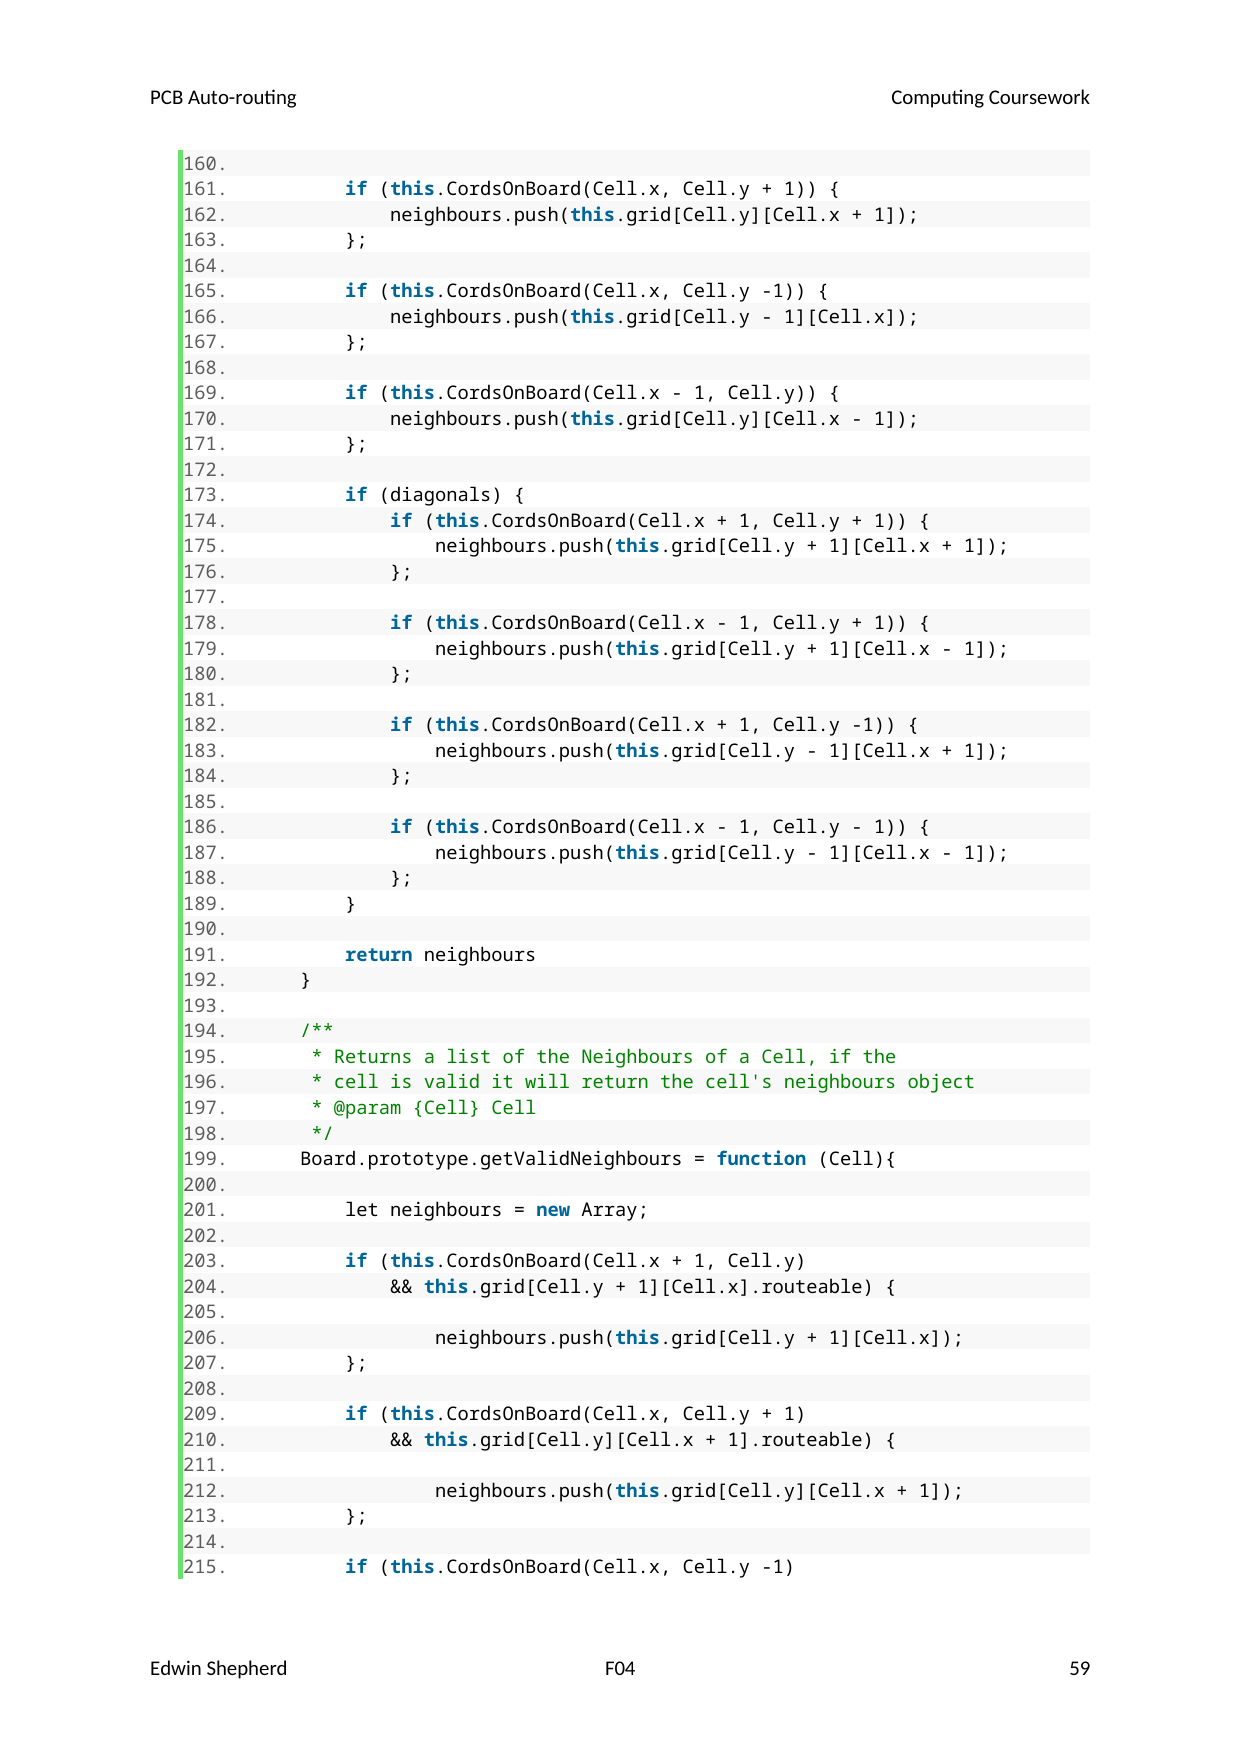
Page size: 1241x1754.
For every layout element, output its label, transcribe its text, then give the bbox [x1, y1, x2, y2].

list }; [183, 1349, 1090, 1375]
list Board.prototype.getValidNeighbours = function (Cell){ [183, 1145, 1090, 1171]
list /** [183, 1018, 1090, 1043]
list }; [183, 227, 1090, 252]
list } [183, 967, 1090, 992]
list * Returns a list of the Neighbours of a Cell, if the [183, 1043, 1090, 1069]
list neighbours.push(this.grid[Cell.y][Cell.x + 1]); [183, 1477, 1090, 1503]
list if (this.CordsOnBoard(Cell.x, Cell.y -1)) { [183, 278, 1090, 303]
list } [183, 890, 1090, 916]
list }; [183, 1503, 1090, 1528]
list neighbours.push(this.grid[Cell.y][Cell.x + 1]); [183, 201, 1090, 227]
list if (this.CordsOnBoard(Cell.x, Cell.y + 1) [183, 1401, 1090, 1426]
list if (this.CordsOnBoard(Cell.x + 1, Cell.y) [183, 1247, 1090, 1273]
list if (this.CordsOnBoard(Cell.x, Cell.y -1) [183, 1554, 1090, 1579]
list * @param {Cell} Cell [183, 1094, 1090, 1120]
list }; [183, 431, 1090, 456]
list }; [183, 864, 1090, 890]
list if (this.CordsOnBoard(Cell.x + 1, Cell.y + 1)) { [183, 507, 1090, 533]
list neighbours.push(this.grid[Cell.y - 1][Cell.x]); [183, 303, 1090, 329]
list neighbours.push(this.grid[Cell.y - 1][Cell.x + 1]); [183, 737, 1090, 762]
list if (this.CordsOnBoard(Cell.x - 1, Cell.y)) { [183, 380, 1090, 405]
list neighbours.push(this.grid[Cell.y - 1][Cell.x - 1]); [183, 839, 1090, 864]
list && this.grid[Cell.y + 1][Cell.x].routeable) { [183, 1273, 1090, 1298]
list if (this.CordsOnBoard(Cell.x + 1, Cell.y -1)) { [183, 711, 1090, 737]
list }; [183, 762, 1090, 788]
list if (this.CordsOnBoard(Cell.x - 1, Cell.y - 1)) { [183, 813, 1090, 839]
list let neighbours = new Array; [183, 1196, 1090, 1222]
list neighbours.push(this.grid[Cell.y + 1][Cell.x]); [183, 1324, 1090, 1349]
list && this.grid[Cell.y][Cell.x + 1].routeable) { [183, 1426, 1090, 1452]
list * cell is valid it will return the cell's neighbours object [183, 1069, 1090, 1094]
list }; [183, 329, 1090, 354]
list }; [183, 558, 1090, 584]
list if (this.CordsOnBoard(Cell.x, Cell.y + 1)) { [183, 176, 1090, 201]
list neighbours.push(this.grid[Cell.y + 1][Cell.x - 1]); [183, 635, 1090, 660]
list }; [183, 660, 1090, 686]
list neighbours.push(this.grid[Cell.y][Cell.x - 1]); [183, 405, 1090, 431]
list */ [183, 1120, 1090, 1145]
list return neighbours [183, 941, 1090, 967]
list neighbours.push(this.grid[Cell.y + 1][Cell.x + 1]); [183, 533, 1090, 558]
list if (diagonals) { [183, 482, 1090, 507]
list if (this.CordsOnBoard(Cell.x - 1, Cell.y + 1)) { [183, 609, 1090, 635]
